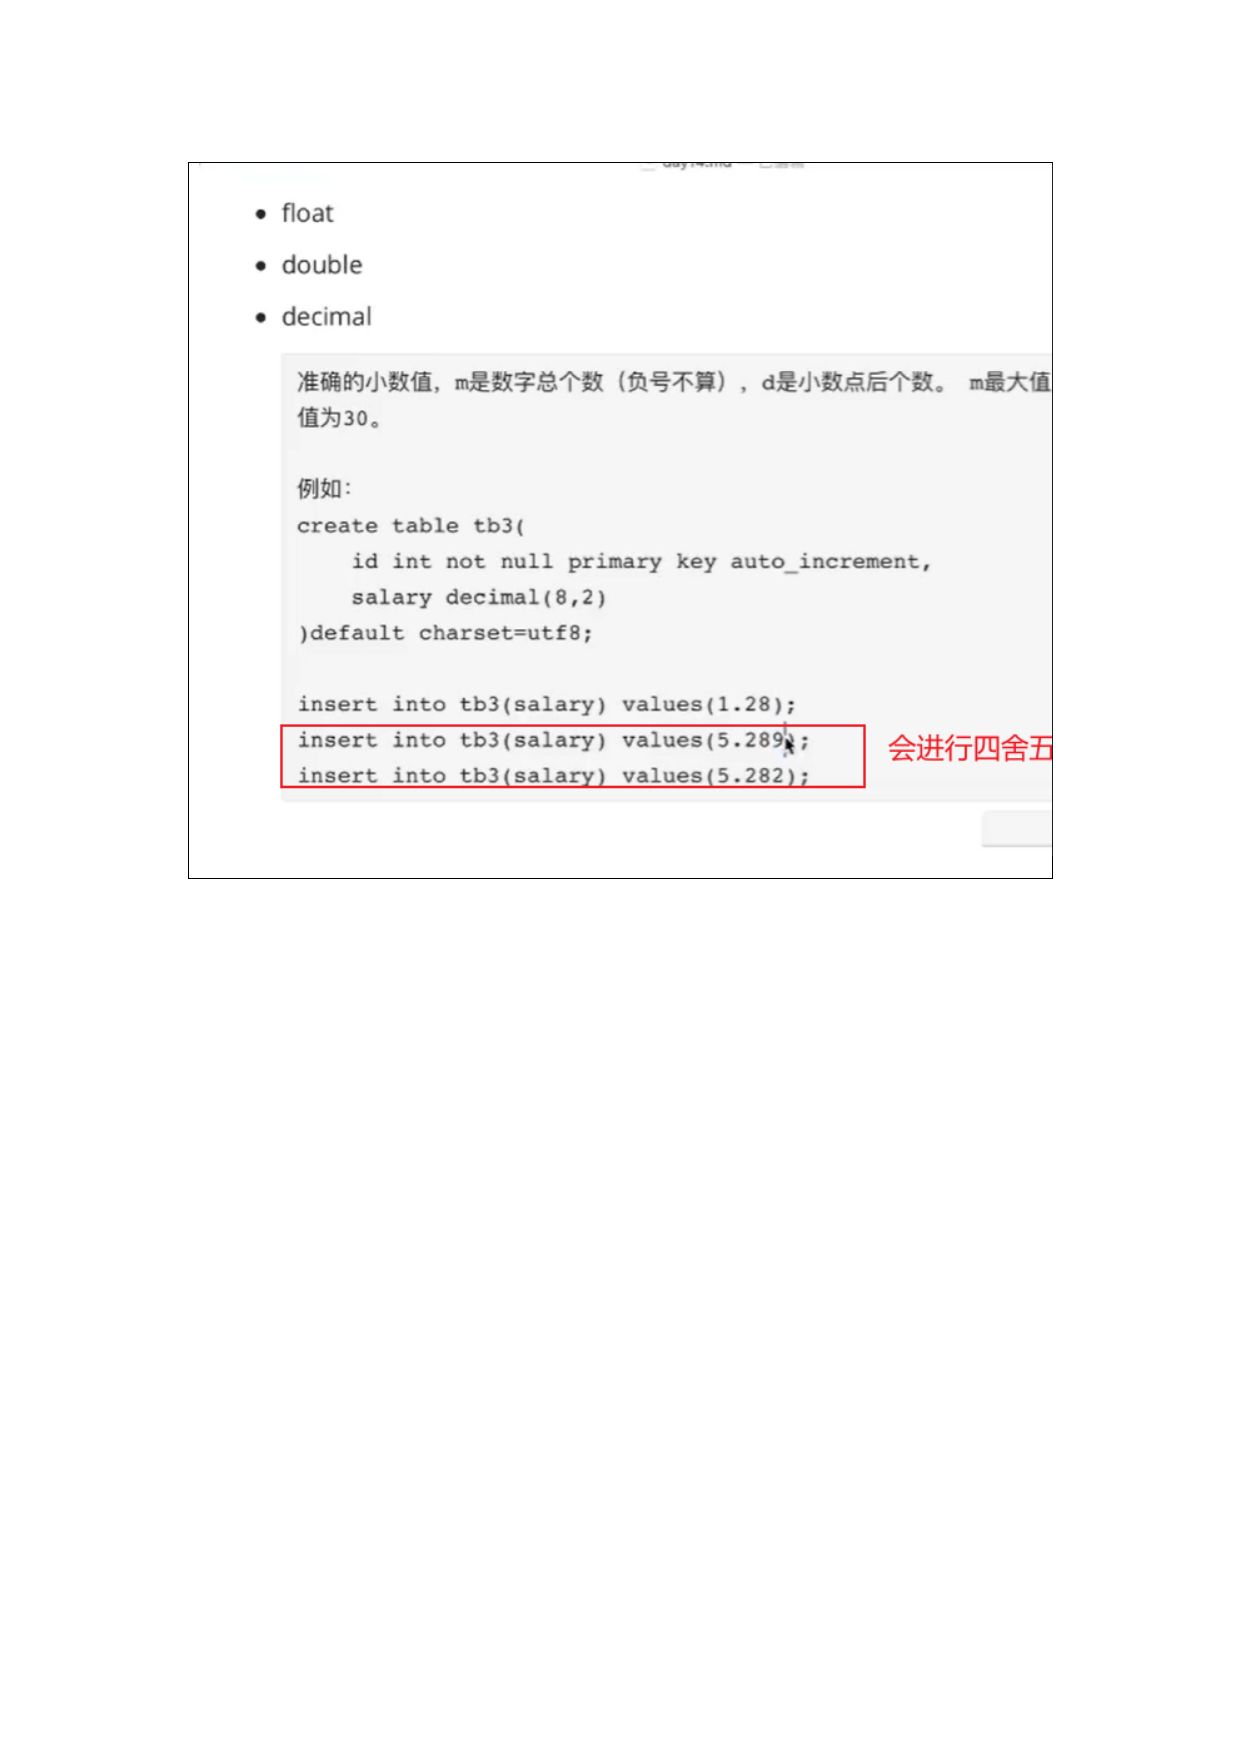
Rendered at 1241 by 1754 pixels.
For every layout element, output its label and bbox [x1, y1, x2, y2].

table_cell [189, 163, 1052, 878]
picture [199, 163, 1053, 856]
